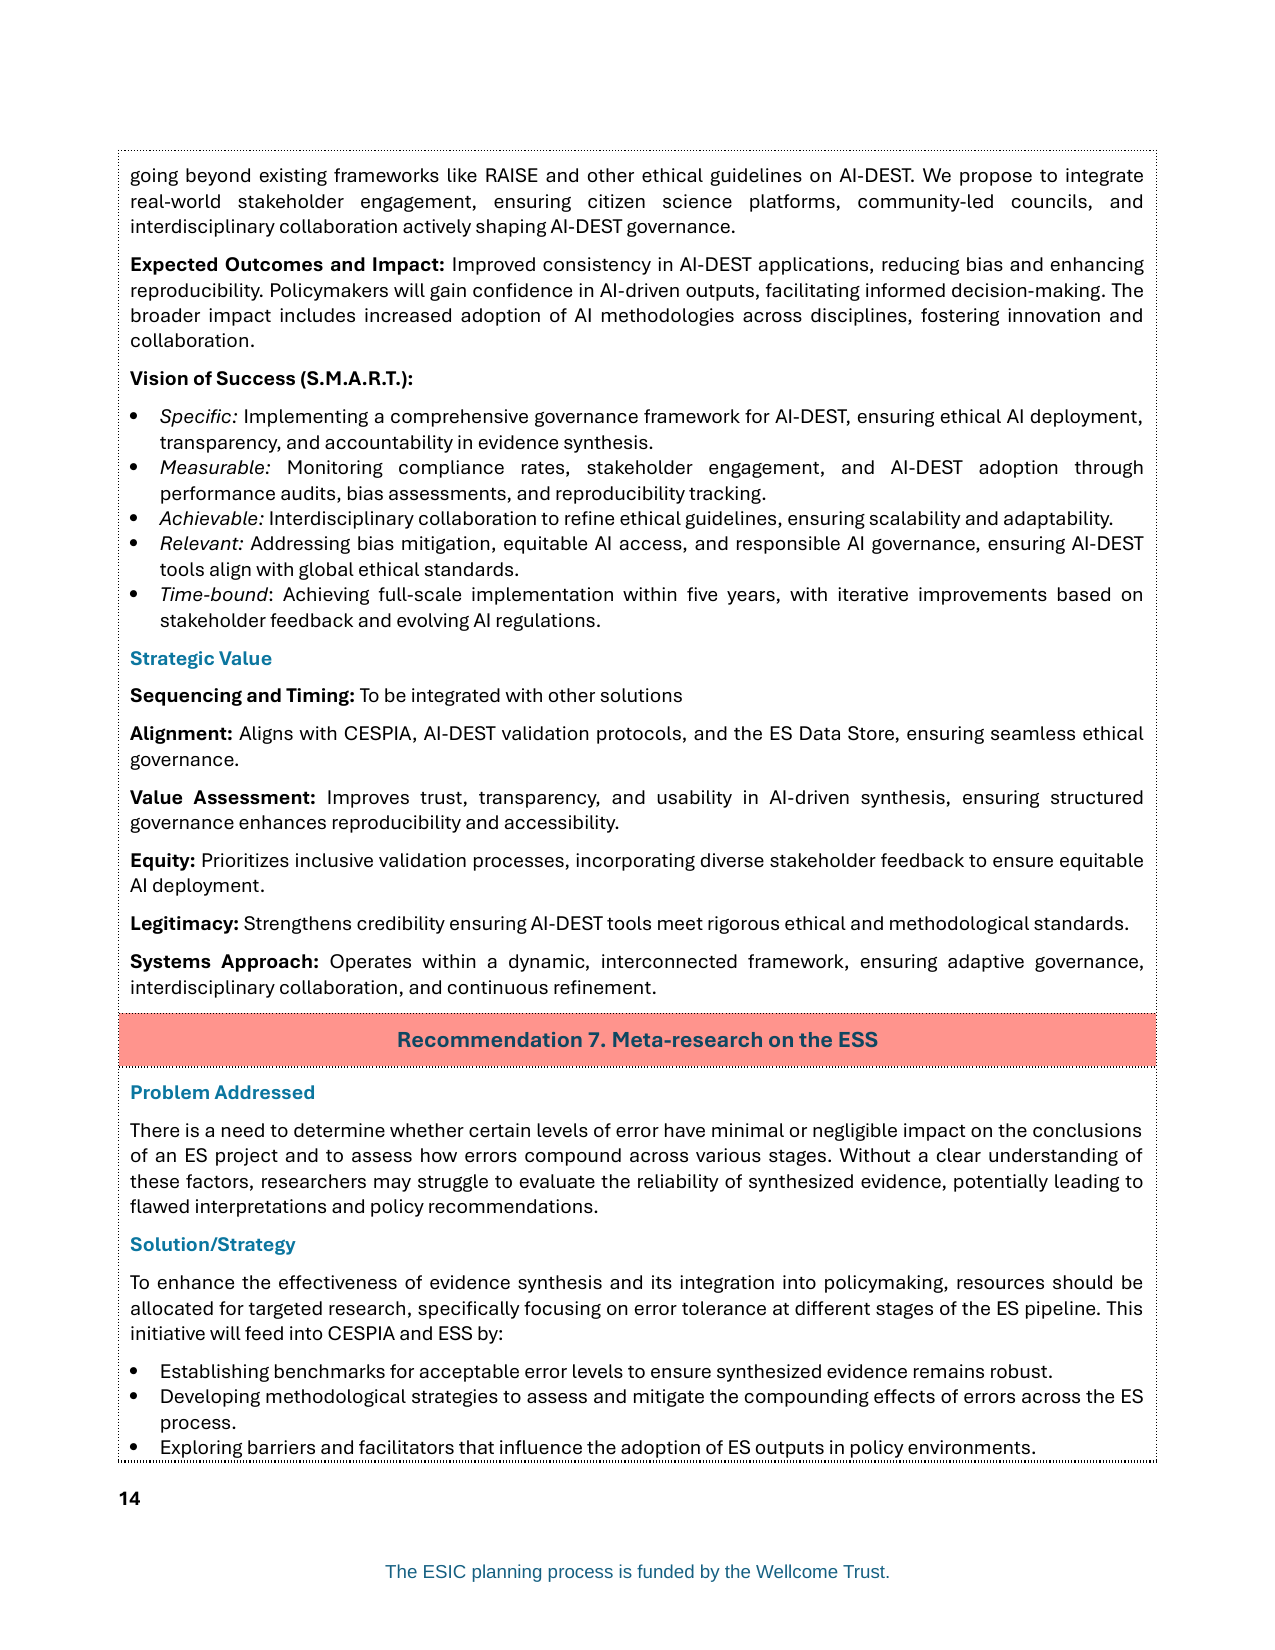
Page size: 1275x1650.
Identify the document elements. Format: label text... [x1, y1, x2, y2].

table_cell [119, 1066, 1156, 1460]
table_cell Recommendation 7. Meta-research on the ESS [119, 1013, 1156, 1066]
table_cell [119, 150, 1156, 1012]
